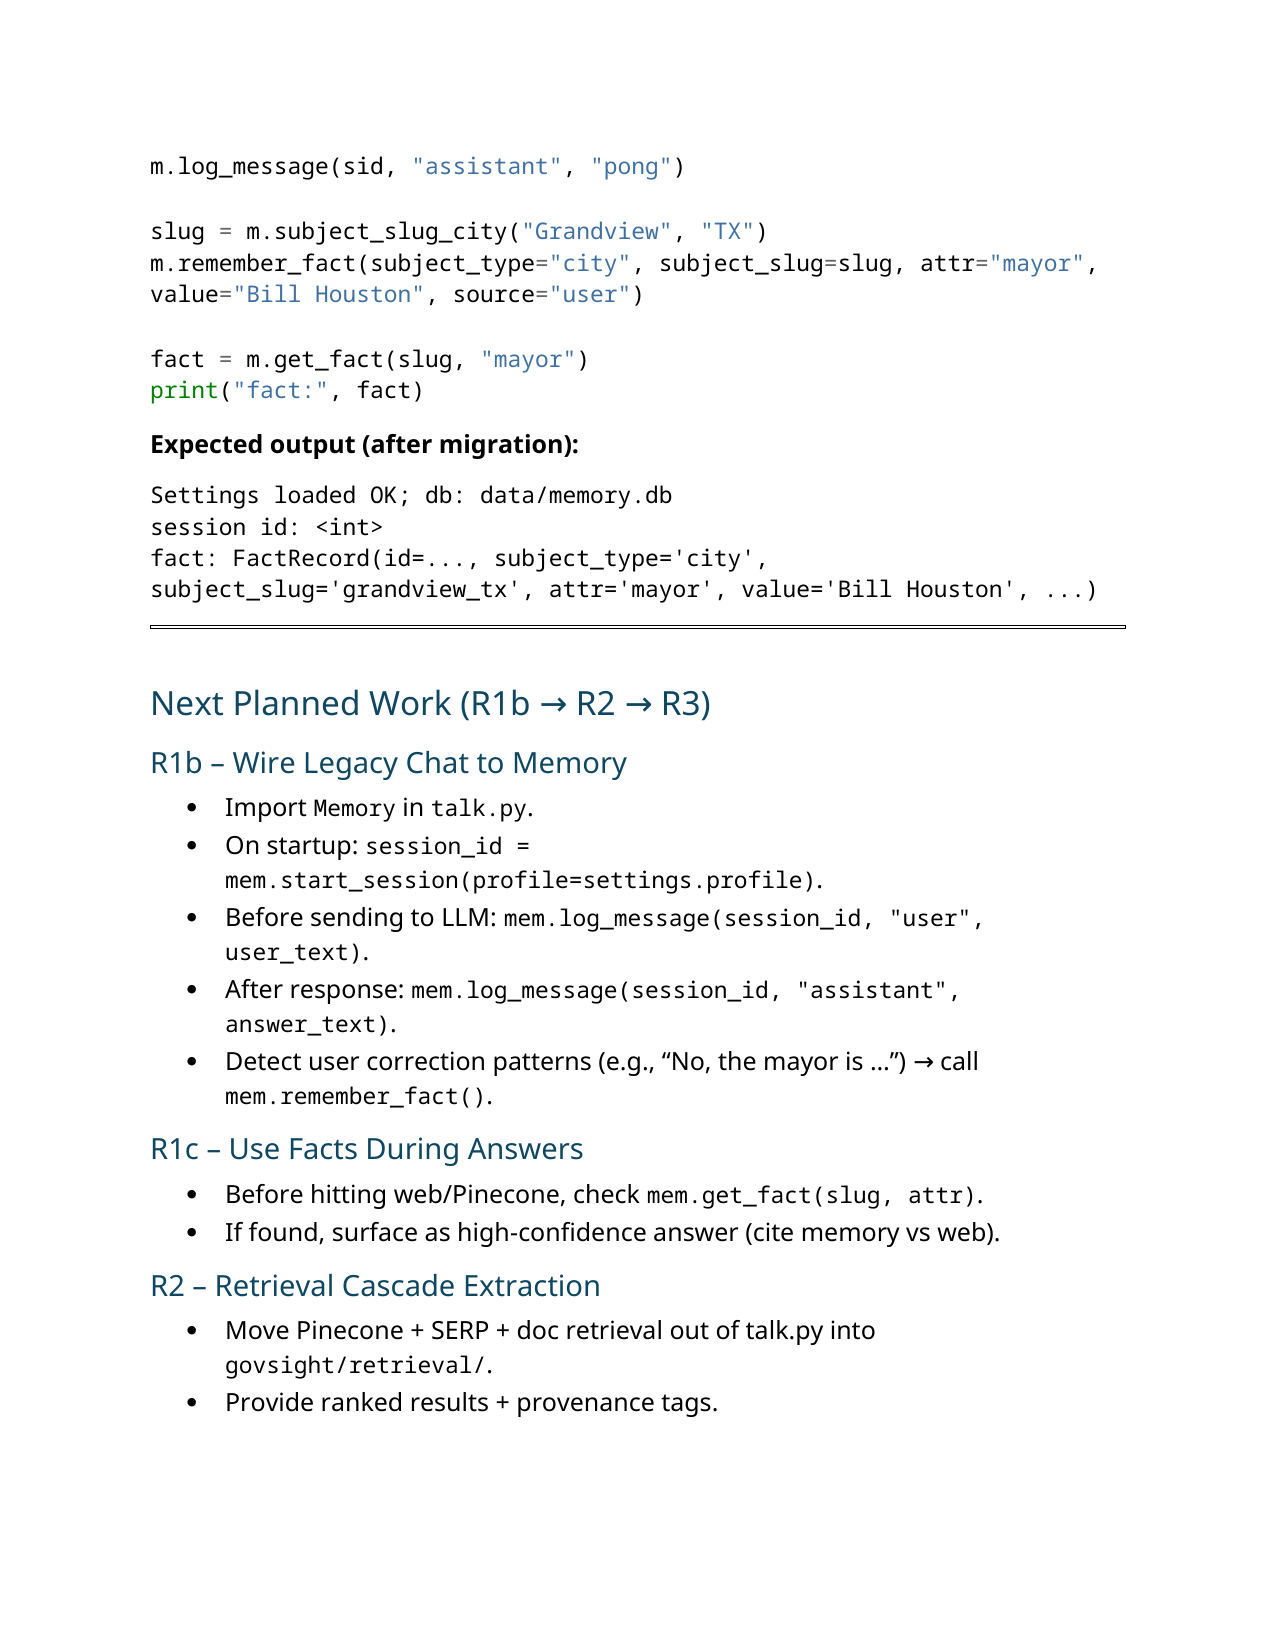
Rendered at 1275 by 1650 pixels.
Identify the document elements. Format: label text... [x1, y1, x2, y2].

list Move Pinecone + SERP + doc retrieval out of talk.py into govsight/retrieval/. [187, 1313, 1125, 1381]
subtitle R2 – Retrieval Cascade Extraction [150, 1265, 1125, 1304]
list Import Memory in talk.py. [187, 790, 1125, 824]
list If found, surface as high‑confidence answer (cite memory vs web). [187, 1214, 1125, 1248]
list Before hitting web/Pinecone, check mem.get_fact(slug, attr). [187, 1176, 1125, 1210]
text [150, 150, 1125, 406]
text Expected output (after migration): [150, 426, 1125, 461]
subtitle Next Planned Work (R1b → R2 → R3) [150, 680, 1125, 725]
list Before sending to LLM: mem.log_message(session_id, "user", user_text). [187, 900, 1125, 968]
list On startup: session_id = mem.start_session(profile=settings.profile). [187, 828, 1125, 896]
list Detect user correction patterns (e.g., “No, the mayor is …”) → call mem.remember_fact(). [187, 1043, 1125, 1112]
subtitle R1c – Use Facts During Answers [150, 1128, 1125, 1168]
list After response: mem.log_message(session_id, "assistant", answer_text). [187, 972, 1125, 1040]
subtitle R1b – Wire Legacy Chat to Memory [150, 742, 1125, 782]
text Settings loaded OK; db: data/memory.db session id: <int> fact: FactRecord(id=..., subject_type='city', subject_slug='grandview_tx', attr='mayor', value='Bill Houston', ...) [150, 479, 1125, 604]
list Provide ranked results + provenance tags. [187, 1385, 1125, 1419]
